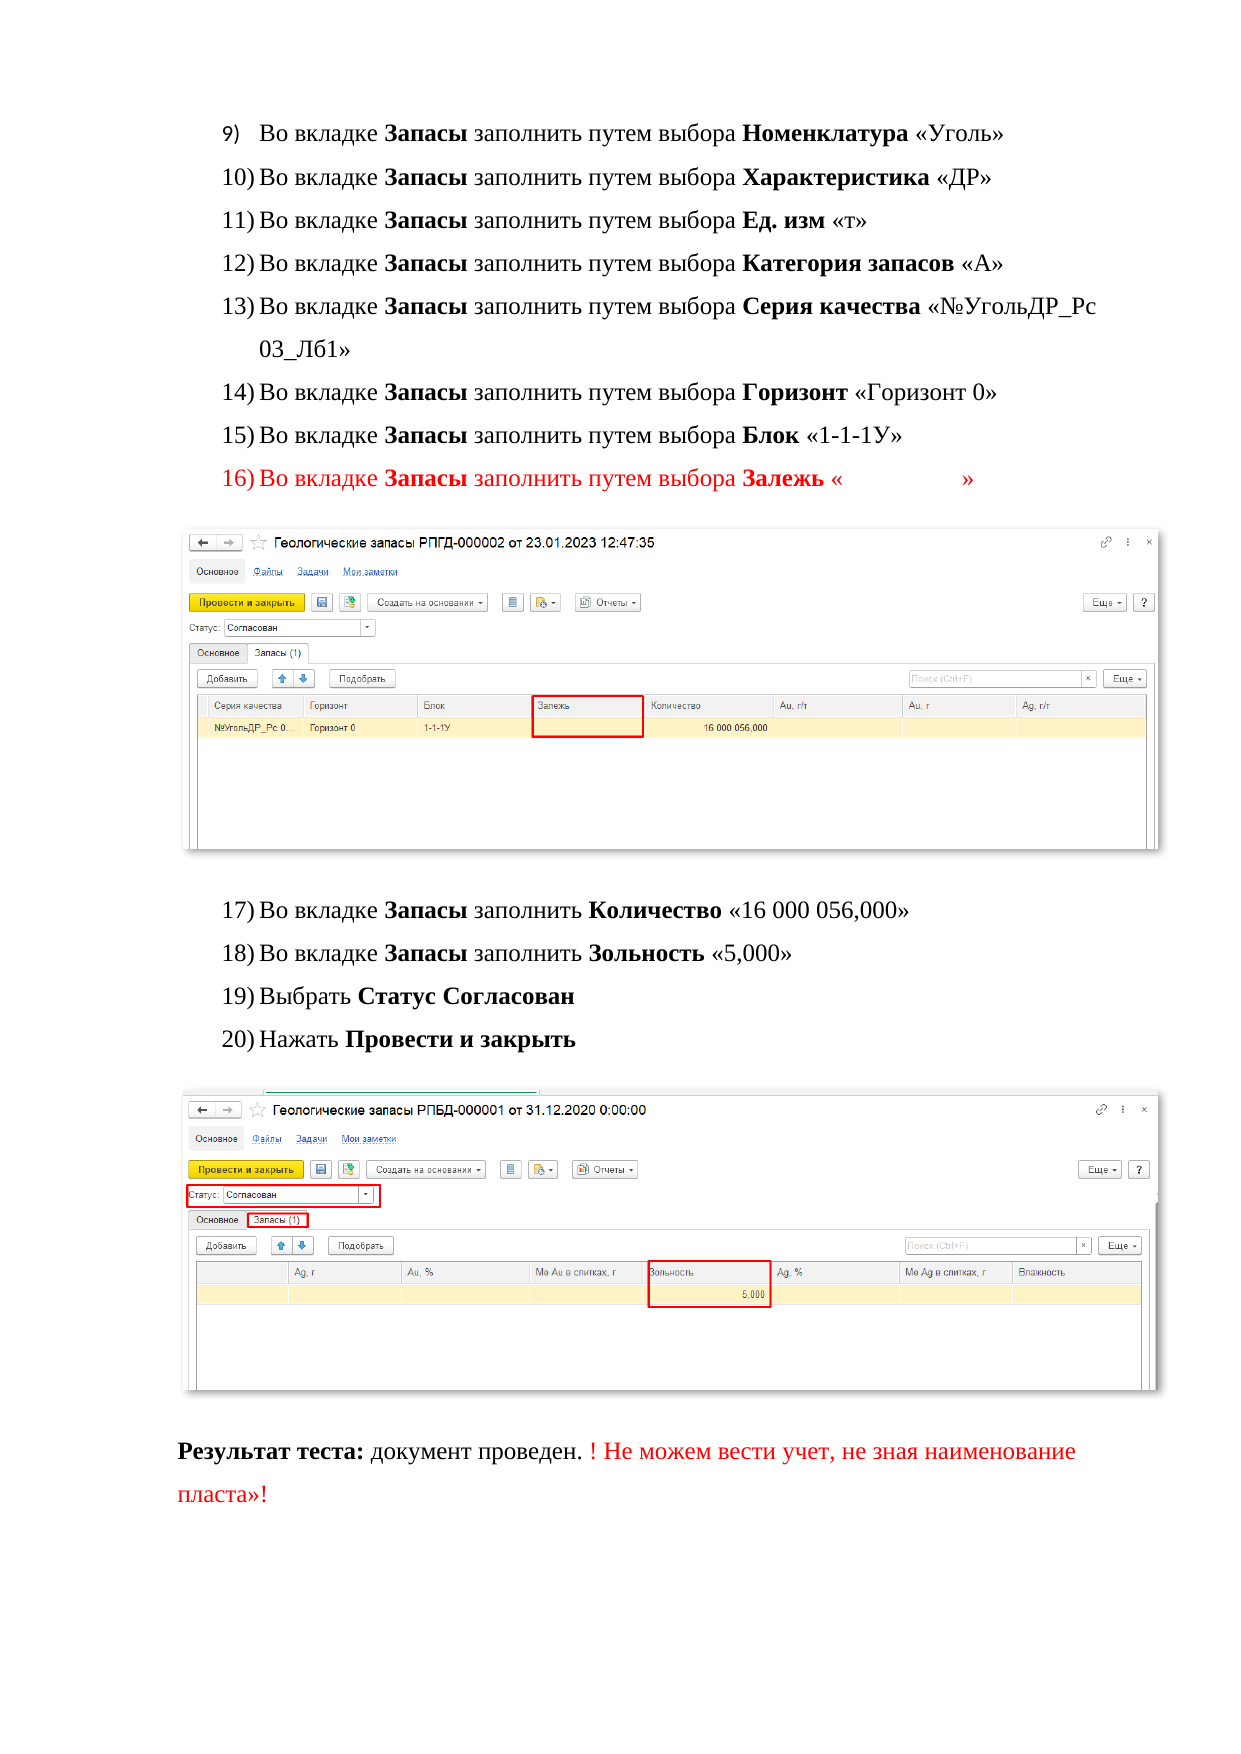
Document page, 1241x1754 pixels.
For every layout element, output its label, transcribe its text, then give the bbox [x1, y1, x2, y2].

list Во вкладке Запасы заполнить путем выбора Блок «1-1-1У» [221, 420, 1152, 449]
picture [183, 1090, 1158, 1390]
list Во вкладке Запасы заполнить Количество «16 000 056,000» [221, 895, 1152, 923]
list Выбрать Статус Согласован [221, 981, 1152, 1010]
list Во вкладке Запасы заполнить Зольность «5,000» [221, 938, 1152, 967]
list Во вкладке Запасы заполнить путем выбора Залежь « » [221, 463, 1152, 492]
list Во вкладке Запасы заполнить путем выбора Характеристика «ДР» [221, 162, 1152, 190]
list Во вкладке Запасы заполнить путем выбора Категория запасов «А» [221, 248, 1152, 277]
text Результат теста: документ проведен. ! Не можем вести учет, не зная наименование пласта»! [177, 1436, 1152, 1508]
list Во вкладке Запасы заполнить путем выбора Серия качества «№УгольДР_Рс 03_Лб1» [221, 291, 1152, 363]
picture [183, 529, 1158, 849]
list Во вкладке Запасы заполнить путем выбора Ед. изм «т» [221, 205, 1152, 233]
list Нажать Провести и закрыть [221, 1024, 1152, 1053]
list Во вкладке Запасы заполнить путем выбора Номенклатура «Уголь» [221, 118, 1152, 147]
list Во вкладке Запасы заполнить путем выбора Горизонт «Горизонт 0» [221, 377, 1152, 406]
